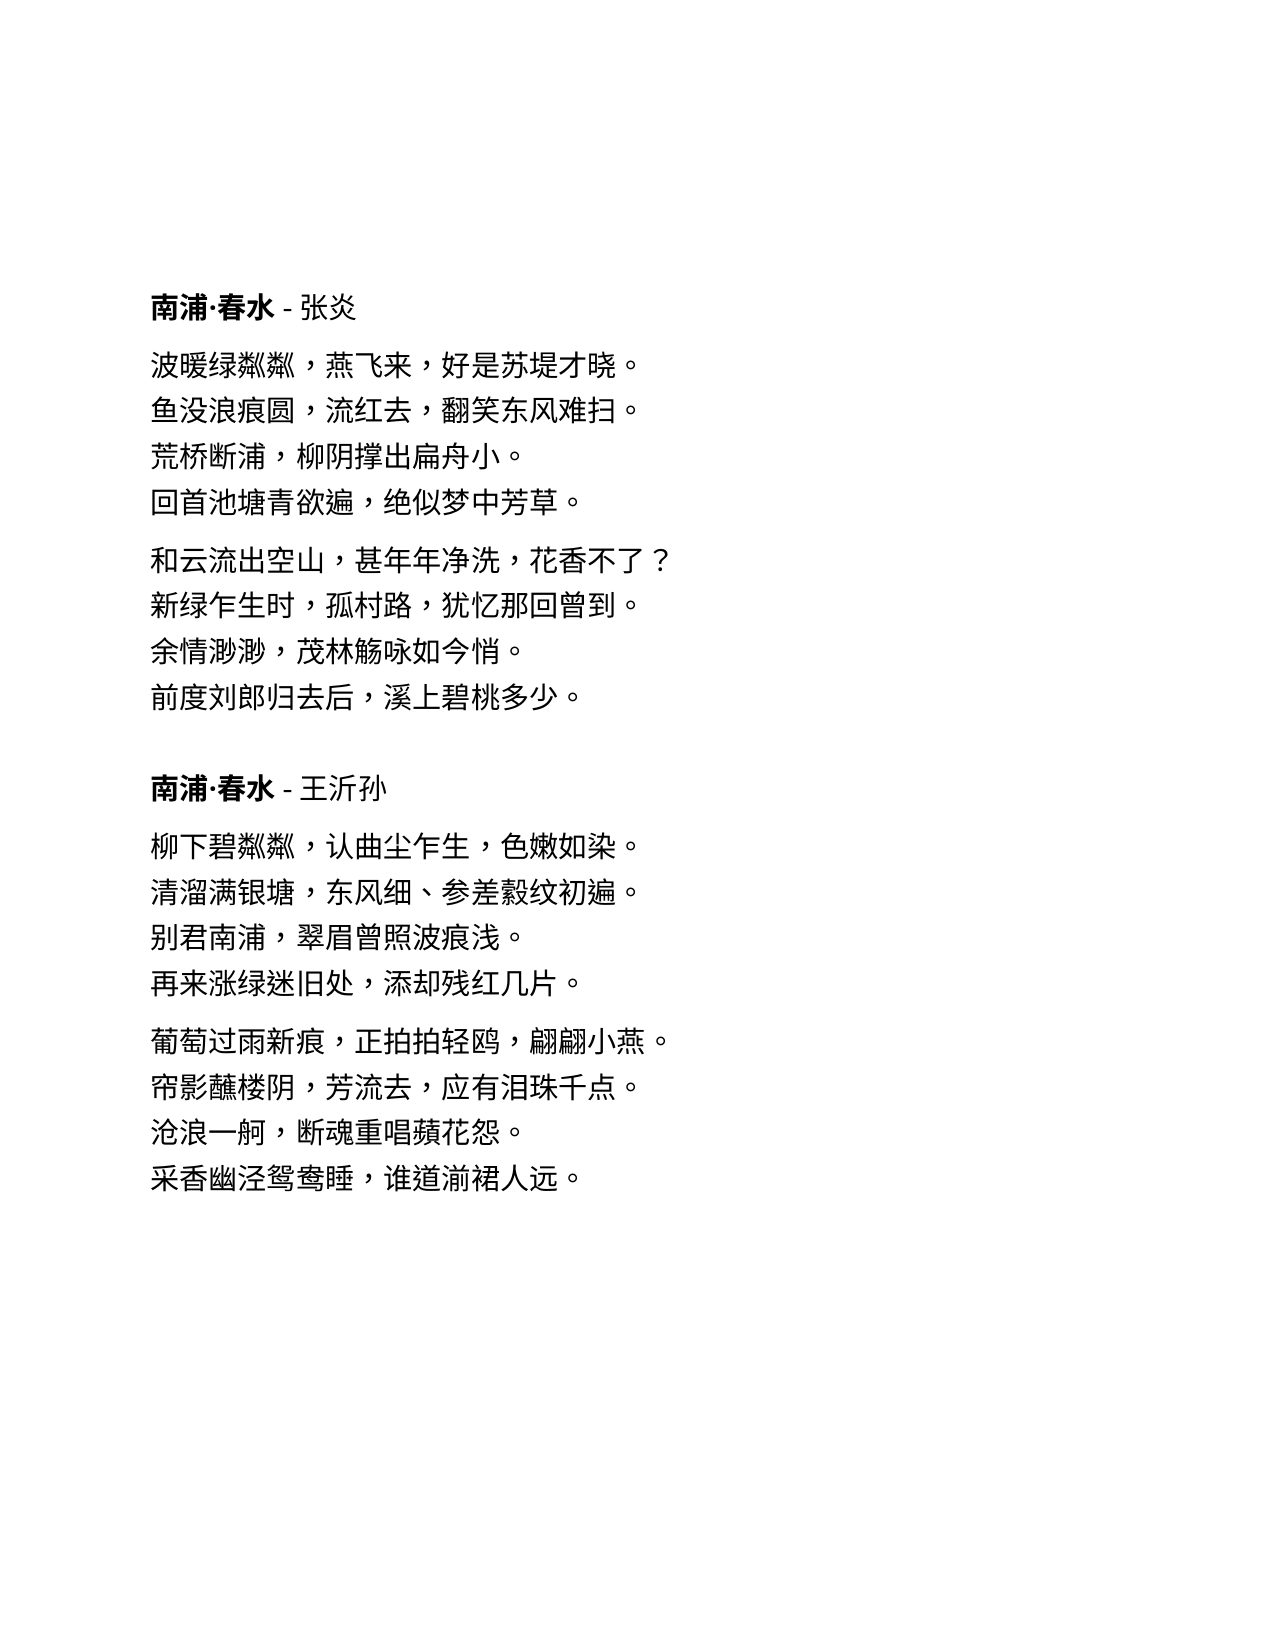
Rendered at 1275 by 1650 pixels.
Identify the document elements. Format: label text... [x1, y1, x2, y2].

text 新绿乍生时，孤村路，犹忆那回曾到。 [150, 586, 1125, 625]
text 采香幽泾鸳鸯睡，谁道湔裙人远。 [150, 1158, 1125, 1198]
text 帘影蘸楼阴，芳流去，应有泪珠千点。 [150, 1067, 1125, 1107]
text 别君南浦，翠眉曾照波痕浅。 [150, 917, 1125, 957]
text 鱼没浪痕圆，流红去，翻笑东风难扫。 [150, 391, 1125, 430]
text 余情渺渺，茂林觞咏如今悄。 [150, 631, 1125, 671]
text 南浦·春水 - 王沂孙 [150, 768, 1125, 808]
text 和云流出空山，甚年年净洗，花香不了？ [150, 540, 1125, 580]
text 南浦·春水 - 张炎 [150, 287, 1125, 327]
text 再来涨绿迷旧处，添却残红几片。 [150, 963, 1125, 1003]
text 前度刘郎归去后，溪上碧桃多少。 [150, 677, 1125, 717]
text 荒桥断浦，柳阴撑出扁舟小。 [150, 436, 1125, 476]
text 清溜满银塘，东风细、参差縠纹初遍。 [150, 872, 1125, 912]
text 回首池塘青欲遍，绝似梦中芳草。 [150, 482, 1125, 522]
text 葡萄过雨新痕，正拍拍轻鸥，翩翩小燕。 [150, 1021, 1125, 1061]
text 沧浪一舸，断魂重唱蘋花怨。 [150, 1112, 1125, 1152]
text 柳下碧粼粼，认曲尘乍生，色嫩如染。 [150, 826, 1125, 866]
text 波暖绿粼粼，燕飞来，好是苏堤才晓。 [150, 345, 1125, 385]
